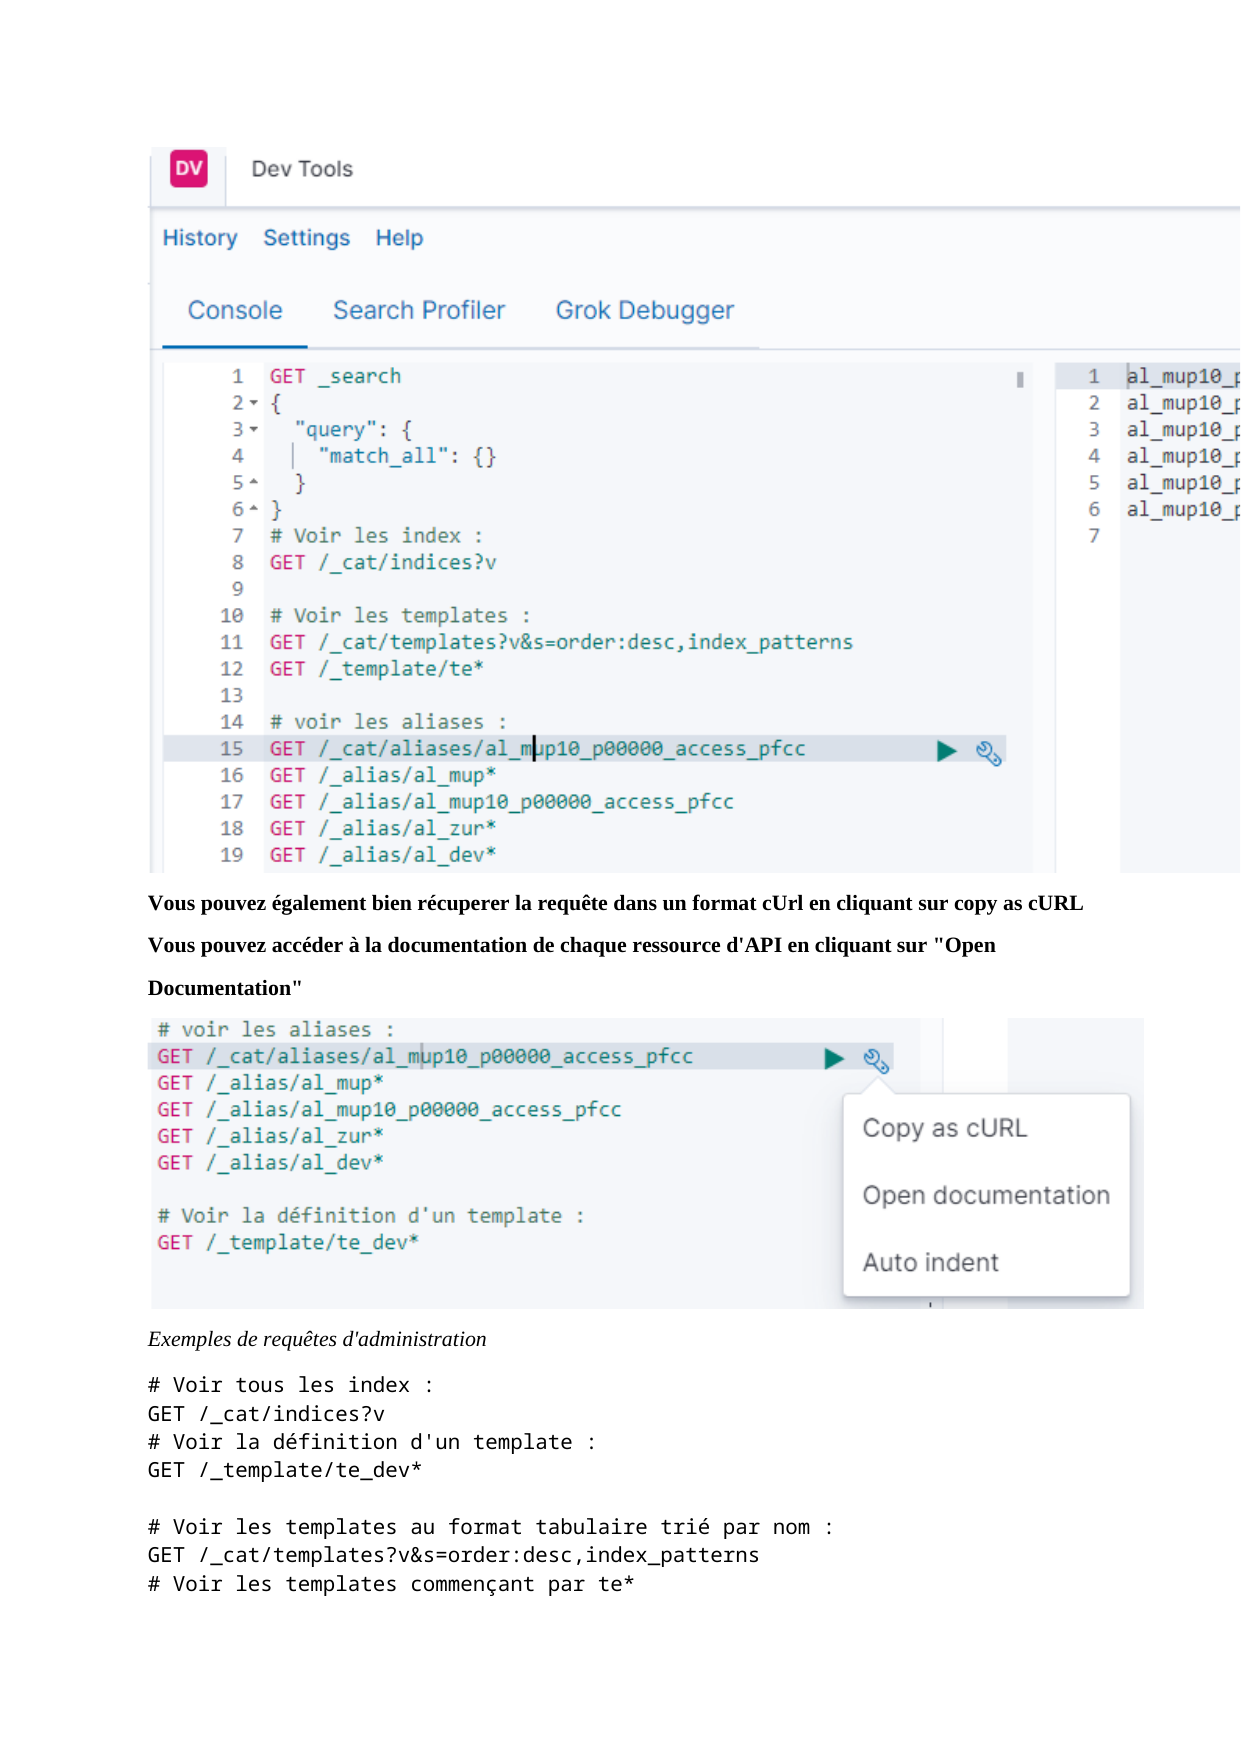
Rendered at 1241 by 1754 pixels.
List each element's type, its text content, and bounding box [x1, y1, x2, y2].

text # Voir tous les index : [148, 1370, 1093, 1399]
text GET /_cat/indices?v [148, 1399, 1093, 1427]
text Vous pouvez également bien récuperer la requête dans un format cUrl en cliquant sur copy as cURL Vous pouvez accéder à la documentation de chaque ressource d'API en cliquant sur "Open Documentation" [148, 873, 1093, 1000]
text # Voir les templates commençant par te* [148, 1569, 1093, 1597]
text # Voir la définition d'un template : [148, 1427, 1093, 1456]
text GET /_cat/templates?v&s=order:desc,index_patterns [148, 1541, 1093, 1569]
text GET /_template/te_dev* [148, 1456, 1093, 1484]
picture [147, 1018, 1144, 1309]
text # Voir les templates au format tabulaire trié par nom : [148, 1512, 1093, 1541]
picture [147, 147, 1241, 873]
text Exemples de requêtes d'administration [148, 1309, 1093, 1352]
